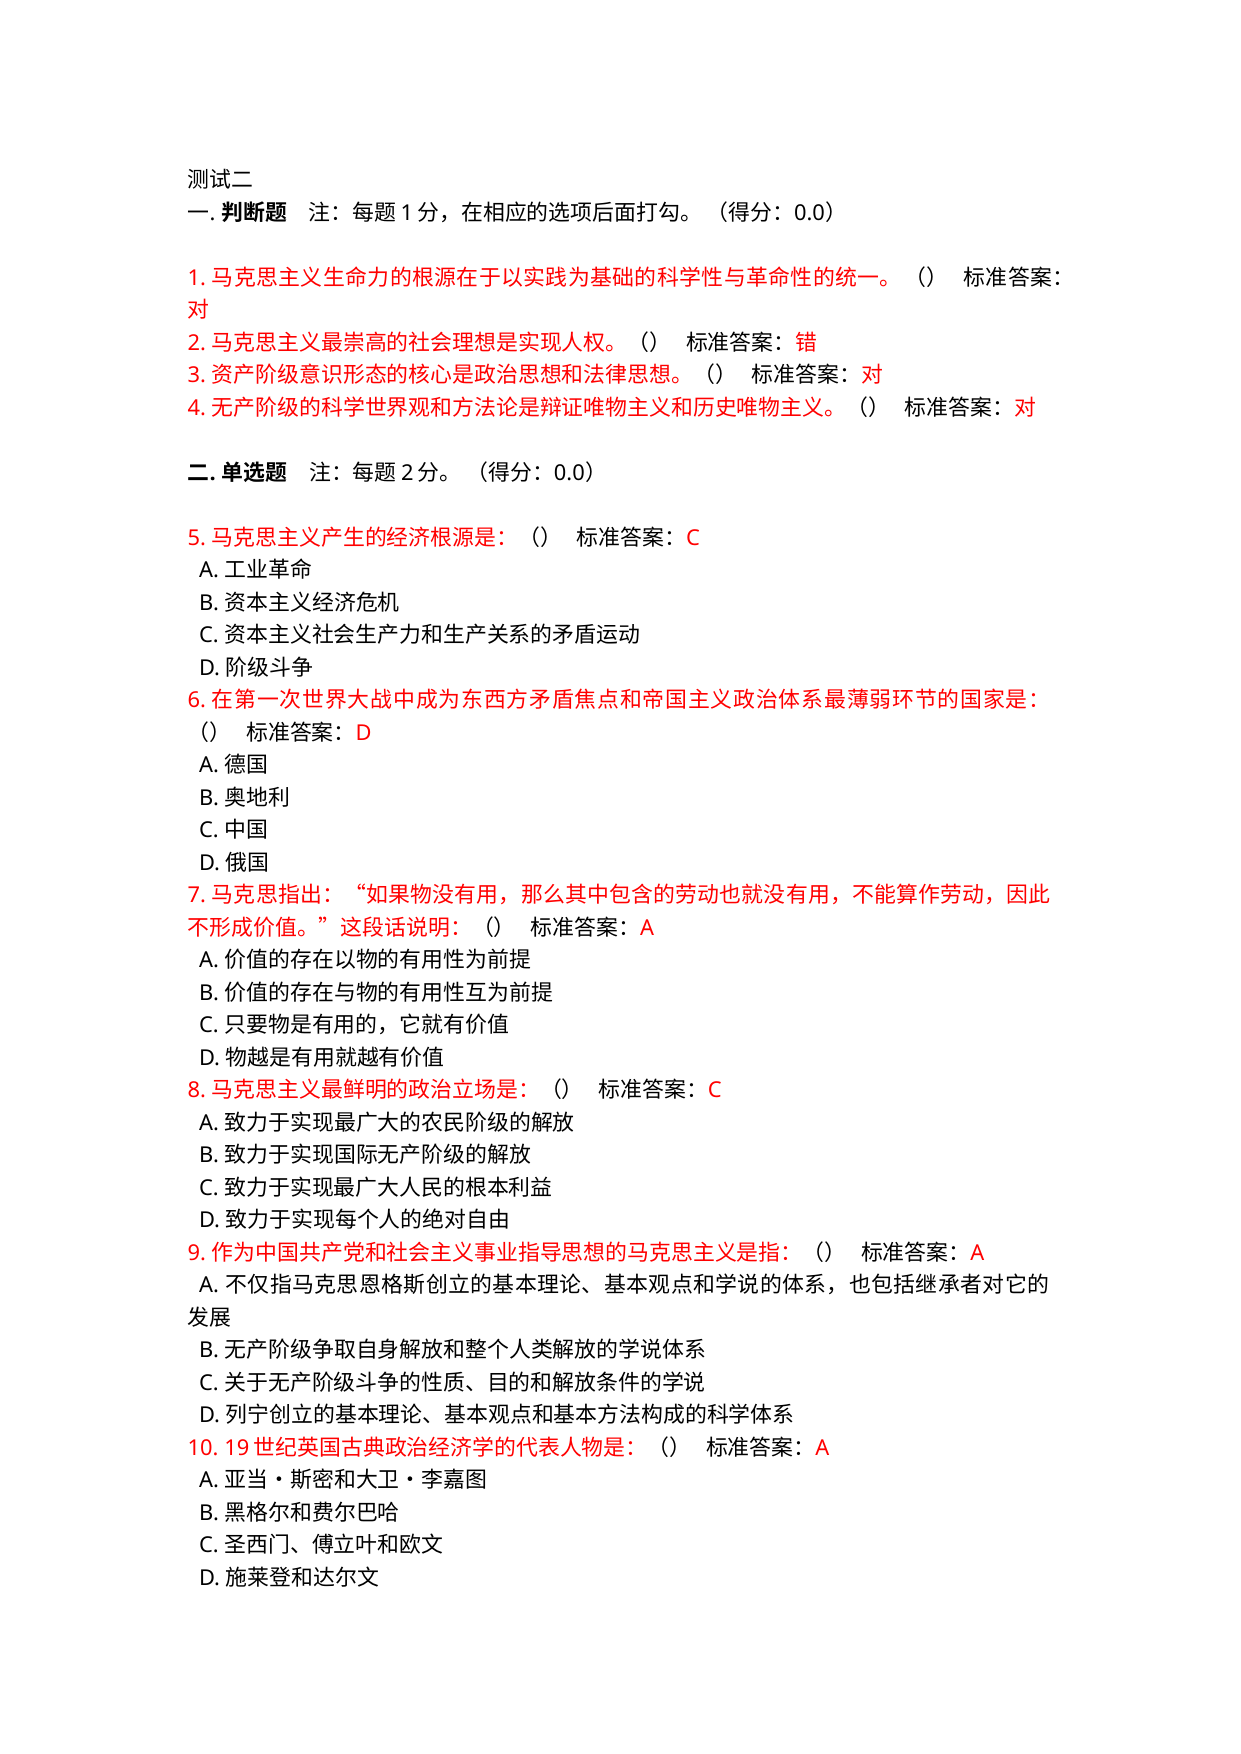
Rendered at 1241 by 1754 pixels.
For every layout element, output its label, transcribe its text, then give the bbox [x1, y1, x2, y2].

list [187, 194, 1053, 1592]
list 测试二 [187, 162, 1053, 194]
